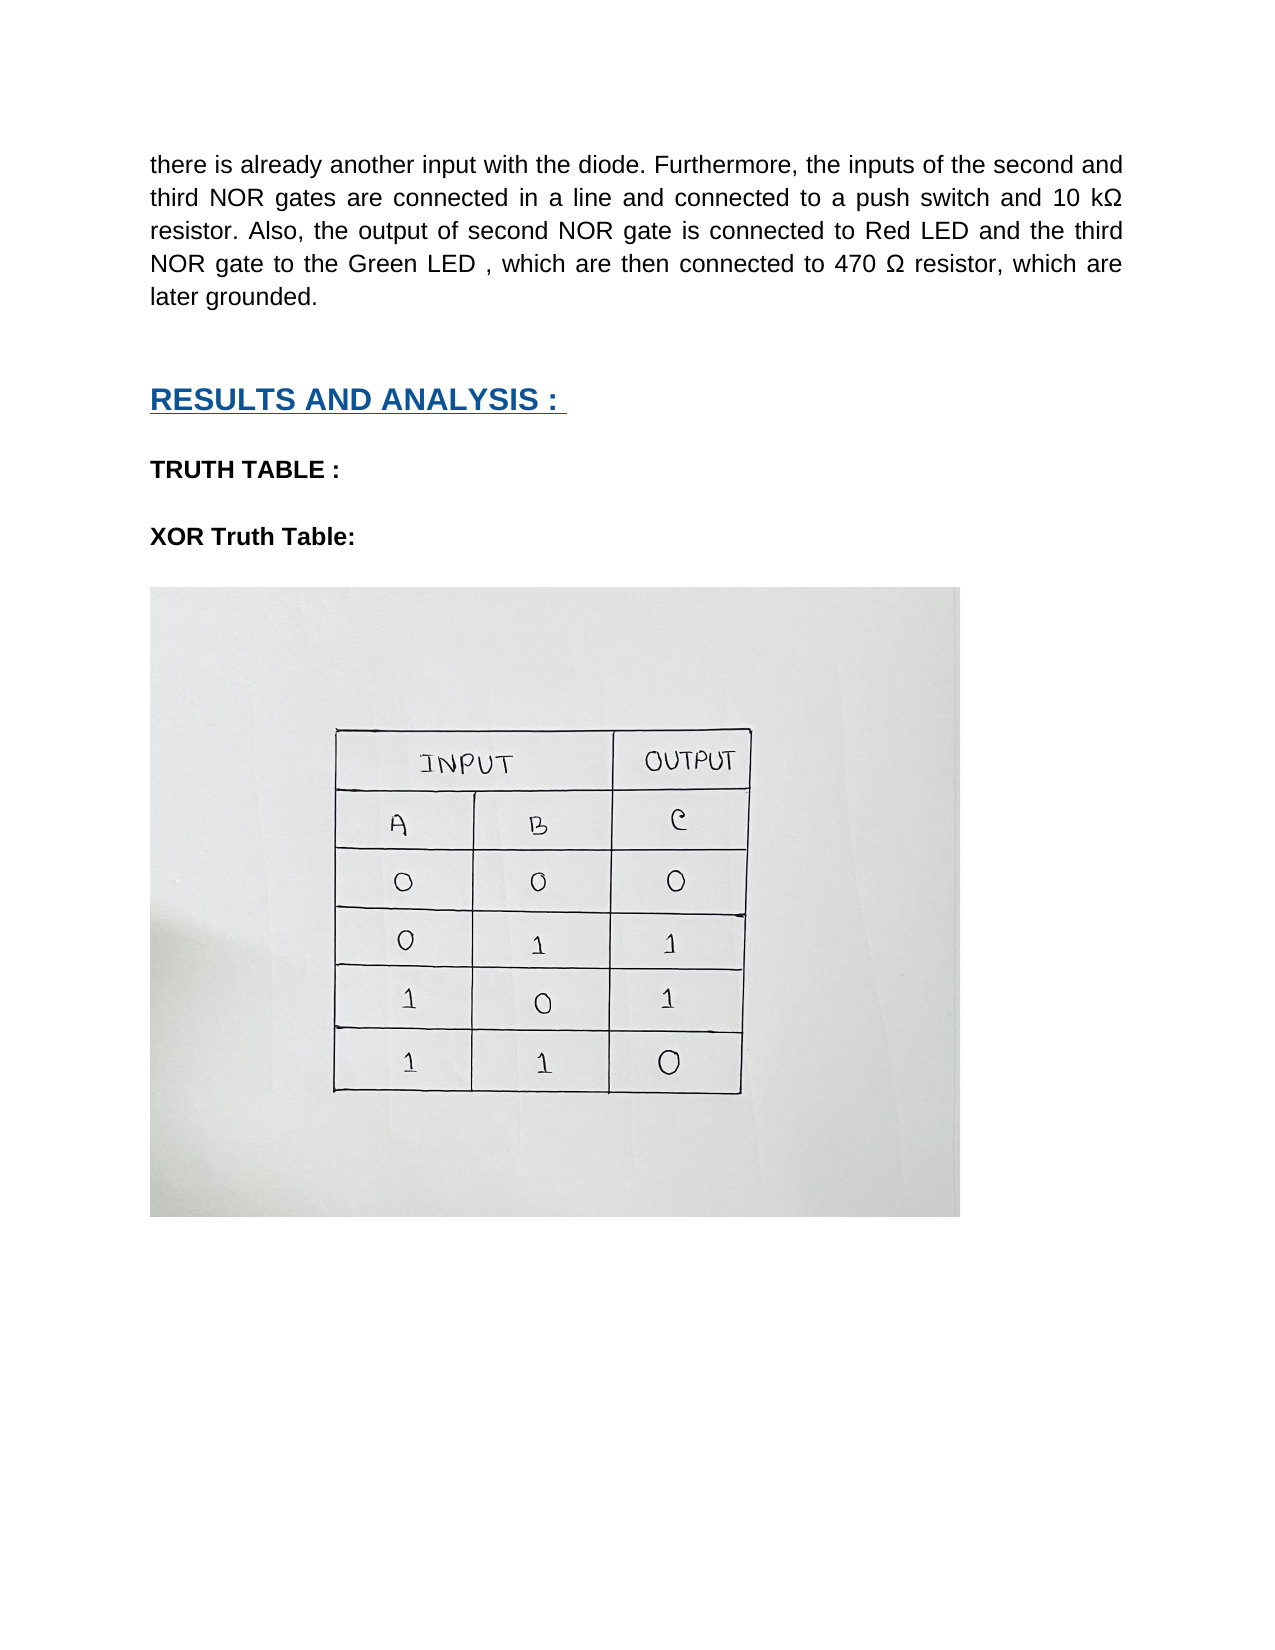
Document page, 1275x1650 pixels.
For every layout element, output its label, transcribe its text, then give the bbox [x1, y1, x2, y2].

picture [150, 587, 961, 1217]
text RESULTS AND ANALYSIS : [150, 381, 1125, 417]
text XOR Truth Table: [150, 521, 1125, 550]
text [150, 150, 1125, 311]
text TRUTH TABLE : [150, 455, 1125, 484]
